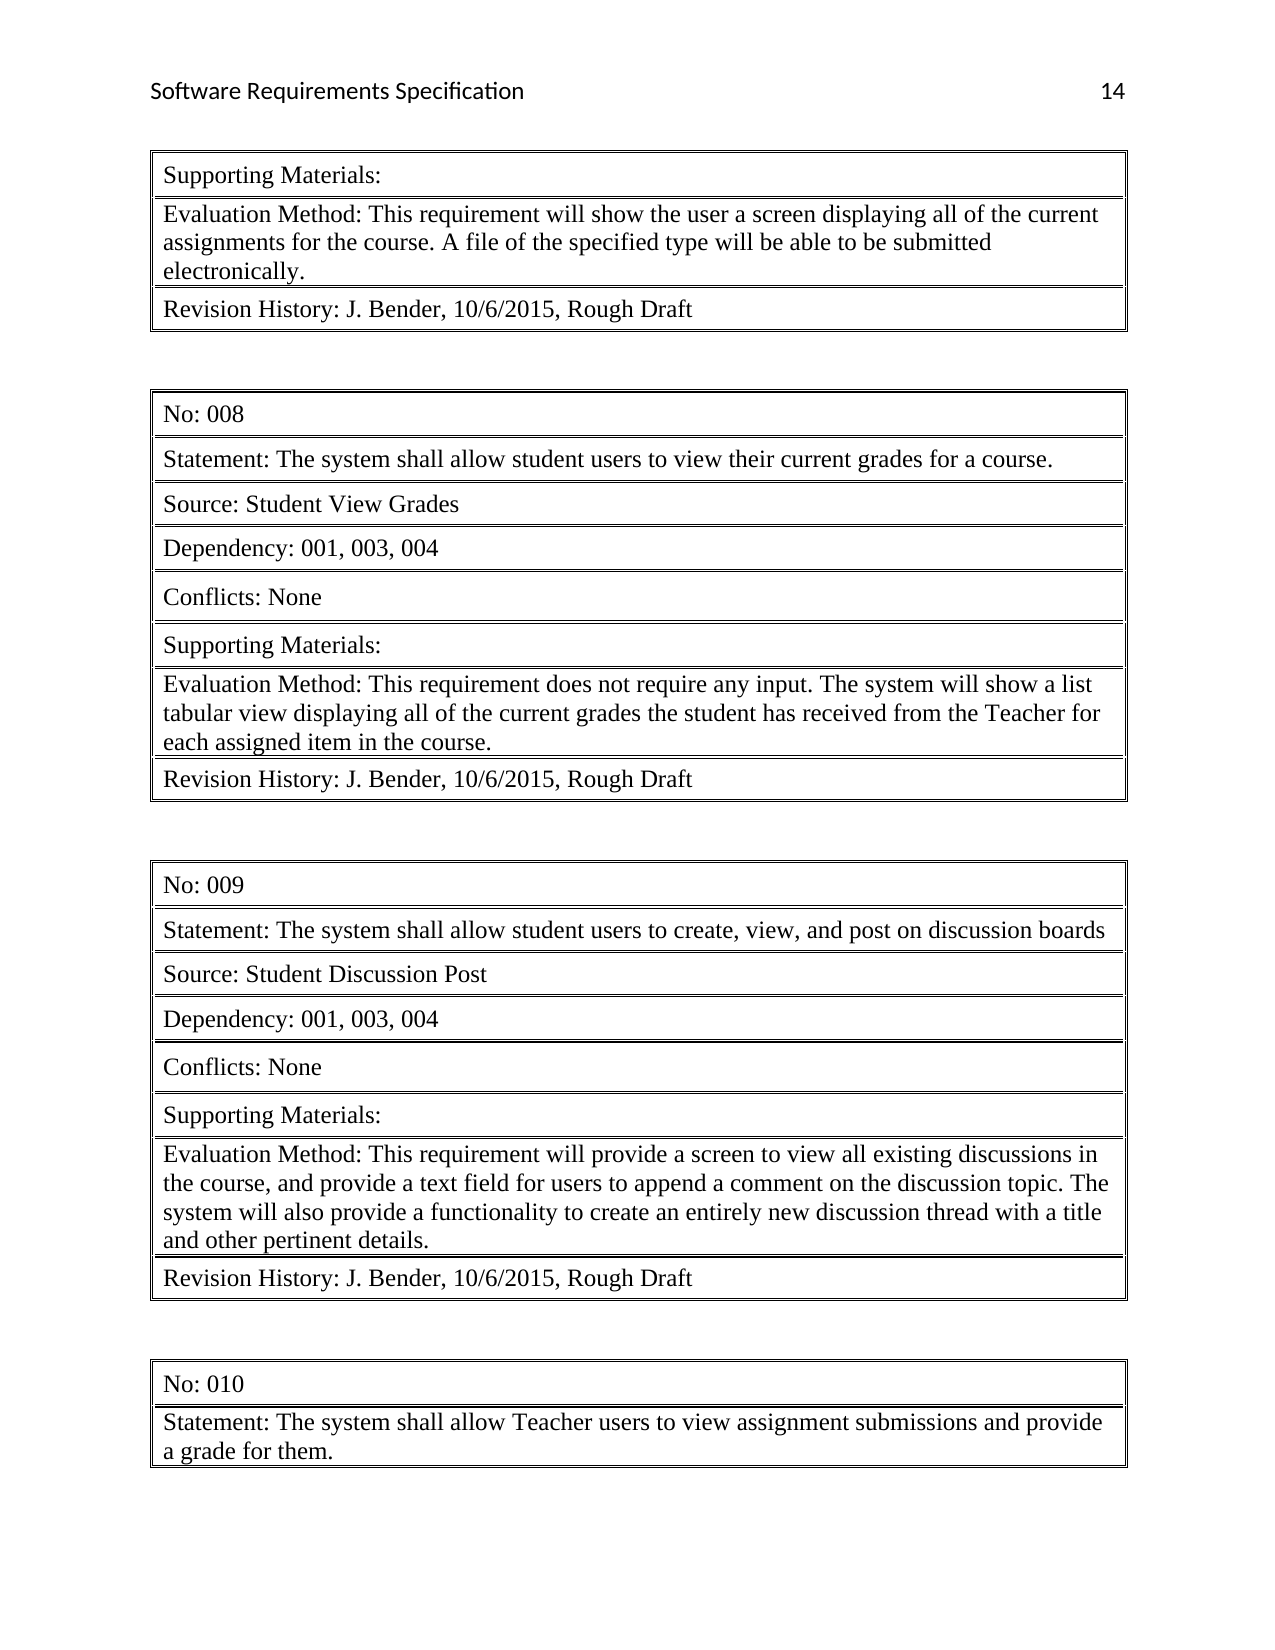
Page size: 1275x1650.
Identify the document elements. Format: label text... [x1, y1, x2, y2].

table_cell Source: Student View Grades [153, 480, 1125, 523]
table_cell Revision History: J. Bender, 10/6/2015, Rough Draft [152, 1254, 1127, 1298]
table_cell Supporting Materials: [153, 153, 1125, 196]
table_cell Evaluation Method: This requirement will provide a screen to view all existing discussions in the course, and provide a text field for users to append a comment on the discussion topic. The system will also provide a functionality to create an entirely new discussion thread with a title and other pertinent details. [152, 1136, 1127, 1254]
table_cell Dependency: 001, 003, 004 [153, 524, 1125, 569]
table_cell Supporting Materials: [152, 620, 1127, 666]
table_header No: 009 [153, 863, 1125, 905]
table_cell Statement: The system shall allow Teacher users to view assignment submissions and provide a grade for them. [152, 1404, 1127, 1465]
table_cell Revision History: J. Bender, 10/6/2015, Rough Draft [152, 755, 1127, 799]
table_cell Statement: The system shall allow student users to create, view, and post on discussion boards [152, 905, 1127, 950]
table_cell Conflicts: None [152, 1039, 1127, 1091]
table_cell Statement: The system shall allow student users to view their current grades for a course. [152, 435, 1127, 480]
table_cell Dependency: 001, 003, 004 [153, 994, 1125, 1039]
table_cell Source: Student Discussion Post [152, 950, 1127, 994]
table_cell Evaluation Method: This requirement will show the user a screen displaying all of the current assignments for the course. A file of the specified type will be able to be submitted electronically. [153, 196, 1125, 285]
table_cell Supporting Materials: [153, 1091, 1125, 1136]
table_cell Evaluation Method: This requirement does not require any input. The system will show a list tabular view displaying all of the current grades the student has received from the Teacher for each assigned item in the course. [152, 666, 1127, 755]
table_header No: 008 [153, 393, 1125, 435]
table_cell Conflicts: None [152, 569, 1127, 620]
table_header No: 010 [153, 1362, 1125, 1404]
table_cell Revision History: J. Bender, 10/6/2015, Rough Draft [152, 285, 1127, 329]
